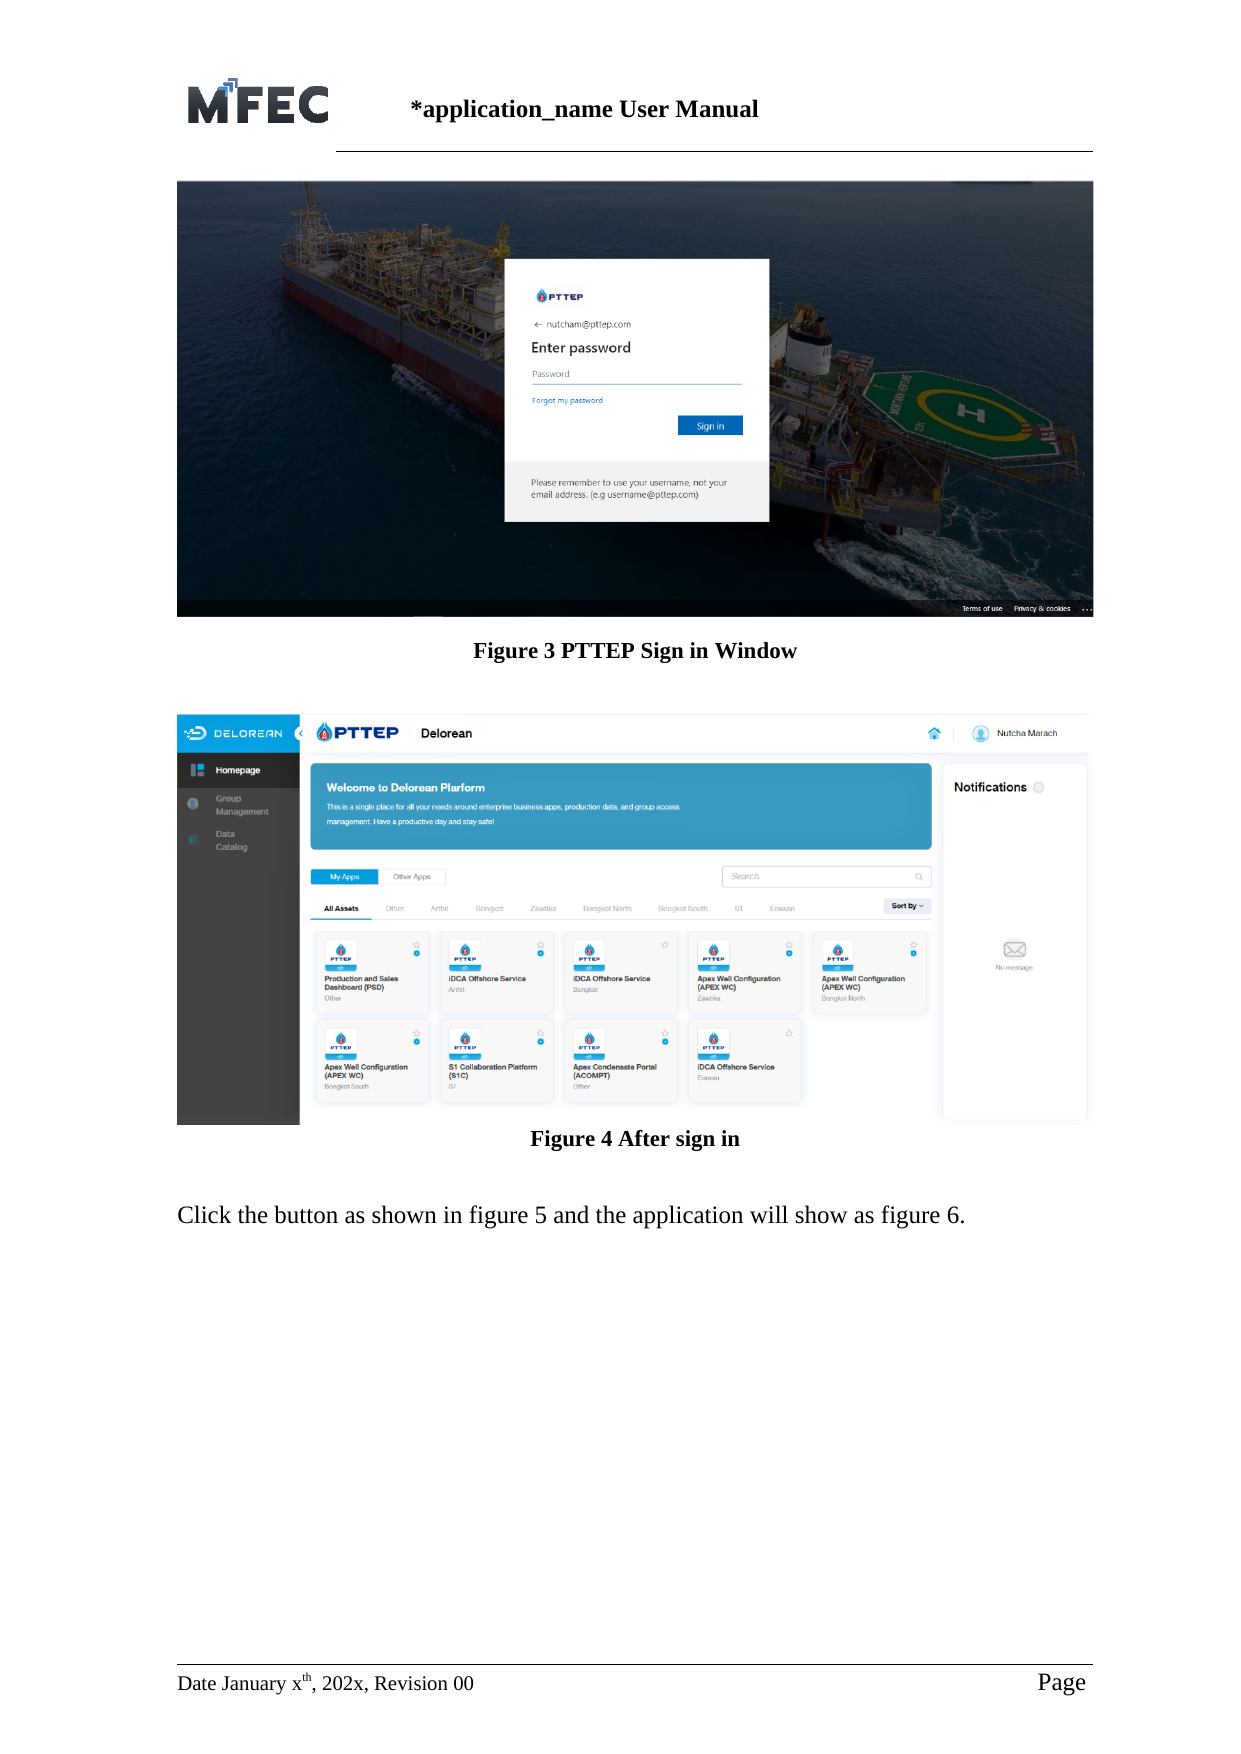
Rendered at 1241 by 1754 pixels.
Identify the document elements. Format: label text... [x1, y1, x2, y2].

picture [177, 180, 1094, 617]
picture [190, 727, 206, 739]
text Figure 3 PTTEP Sign in Window [177, 637, 1093, 664]
text Figure 4 After sign in [177, 1125, 1093, 1151]
text Click the button as shown in figure 5 and the application will show as figure 6. [177, 1201, 1093, 1229]
picture [191, 729, 199, 734]
picture [177, 713, 1094, 1125]
picture [188, 78, 328, 123]
